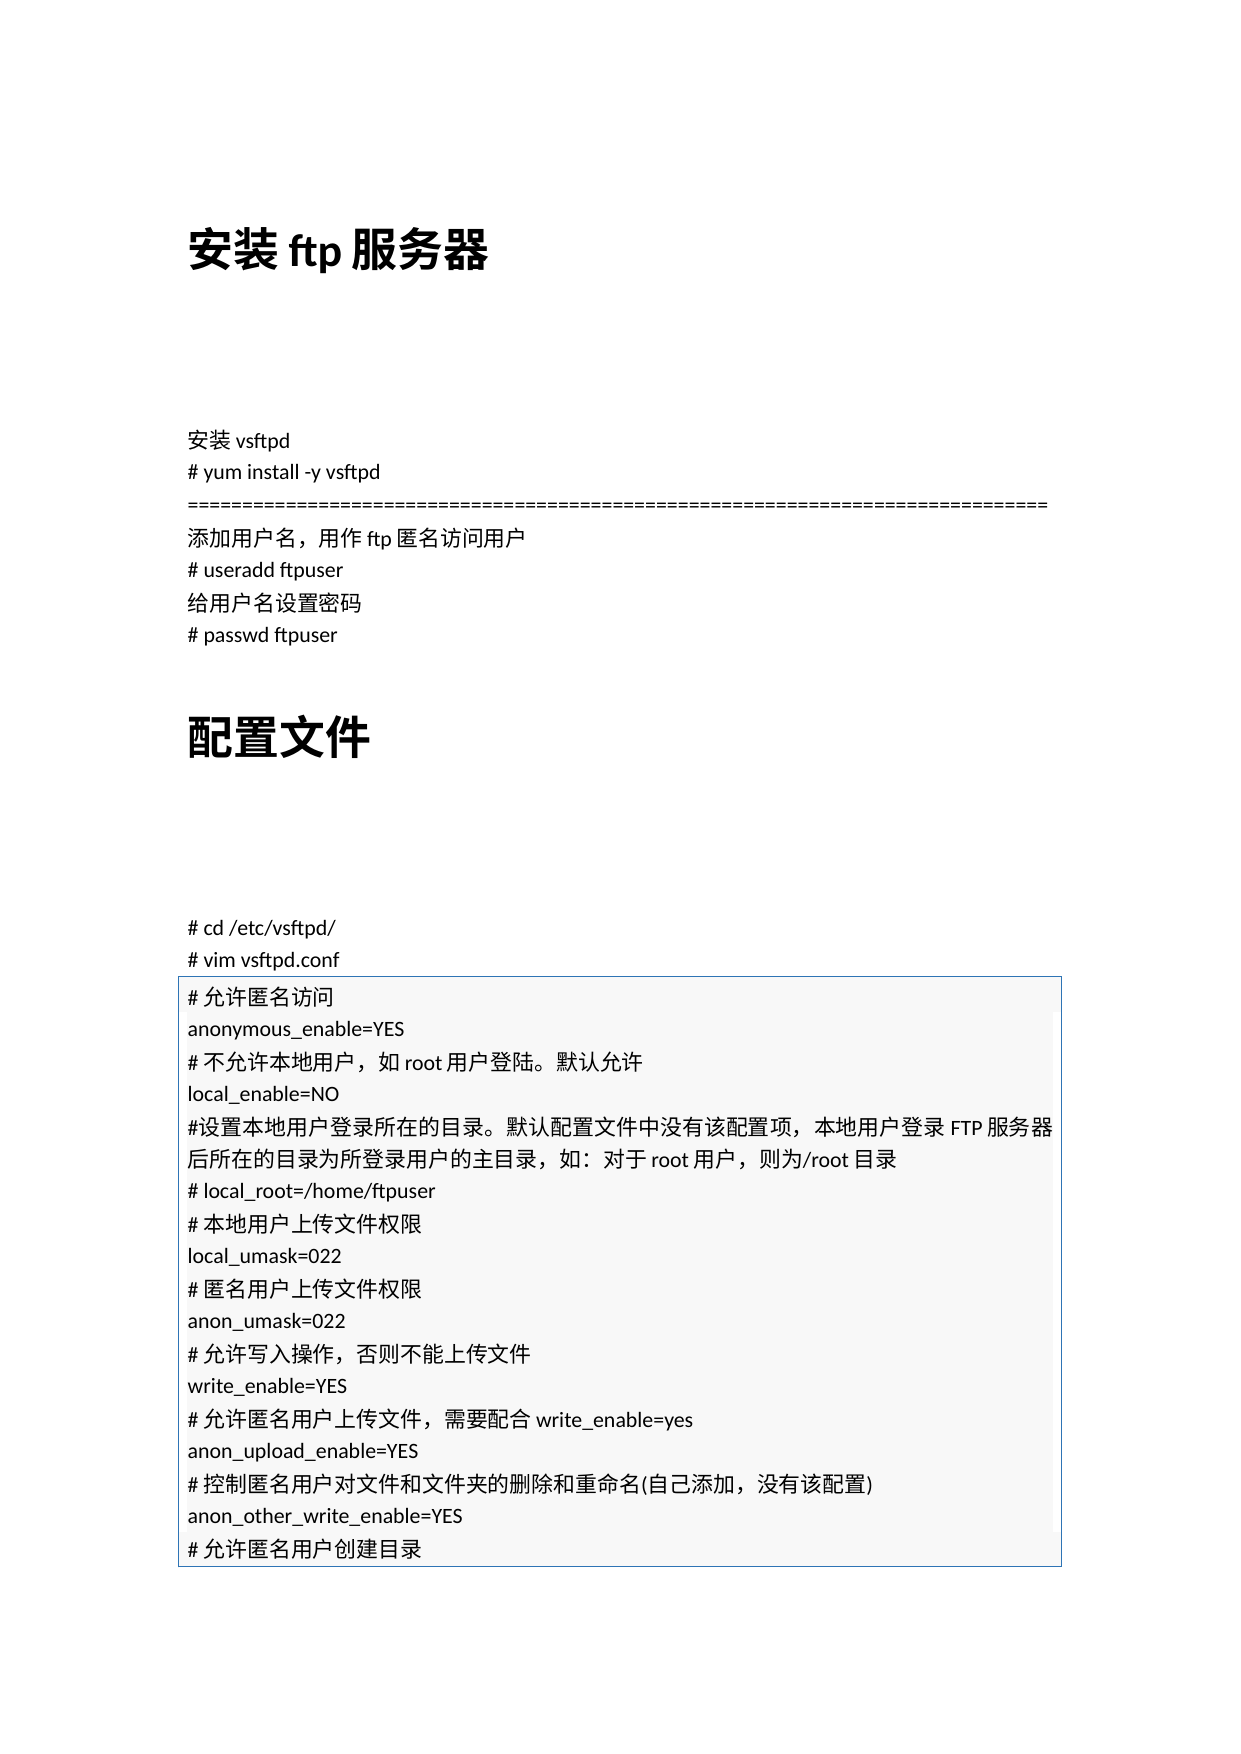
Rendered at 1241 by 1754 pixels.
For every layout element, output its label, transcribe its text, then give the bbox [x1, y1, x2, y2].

text 安装vsftpd [187, 423, 1053, 455]
text # 不允许本地用户，如root用户登陆。默认允许 [187, 1044, 1053, 1077]
text # 允许写入操作，否则不能上传文件 [187, 1337, 1053, 1369]
text =============================================================================== [187, 488, 1053, 520]
text # 控制匿名用户对文件和文件夹的删除和重命名(自己添加，没有该配置) [187, 1467, 1053, 1499]
text # vim vsftpd.conf [187, 944, 1053, 976]
text # yum install -y vsftpd [187, 455, 1053, 488]
subtitle 配置文件 [187, 686, 1053, 783]
text # 允许匿名访问 [179, 977, 1061, 1012]
text # local_root=/home/ftpuser [187, 1174, 1053, 1207]
subtitle 安装ftp服务器 [187, 197, 1053, 295]
text # 允许匿名用户创建目录 [179, 1529, 1061, 1566]
text # 匿名用户上传文件权限 [187, 1272, 1053, 1304]
text write_enable=YES [187, 1369, 1053, 1402]
text anon_umask=022 [187, 1304, 1053, 1337]
text local_enable=NO [187, 1077, 1053, 1109]
text anonymous_enable=YES [187, 1012, 1053, 1044]
text # cd /etc/vsftpd/ [187, 911, 1053, 944]
text # passwd ftpuser [187, 618, 1053, 650]
text # useradd ftpuser [187, 553, 1053, 585]
text 给用户名设置密码 [187, 585, 1053, 618]
text anon_upload_enable=YES [187, 1434, 1053, 1467]
text 添加用户名，用作ftp匿名访问用户 [187, 520, 1053, 553]
text #设置本地用户登录所在的目录。默认配置文件中没有该配置项，本地用户登录FTP服务器后所在的目录为所登录用户的主目录，如：对于root用户，则为/root目录 [187, 1109, 1053, 1174]
text # 允许匿名用户上传文件，需要配合write_enable=yes [187, 1402, 1053, 1434]
text # 本地用户上传文件权限 [187, 1207, 1053, 1239]
text local_umask=022 [187, 1239, 1053, 1272]
text anon_other_write_enable=YES [187, 1499, 1053, 1529]
